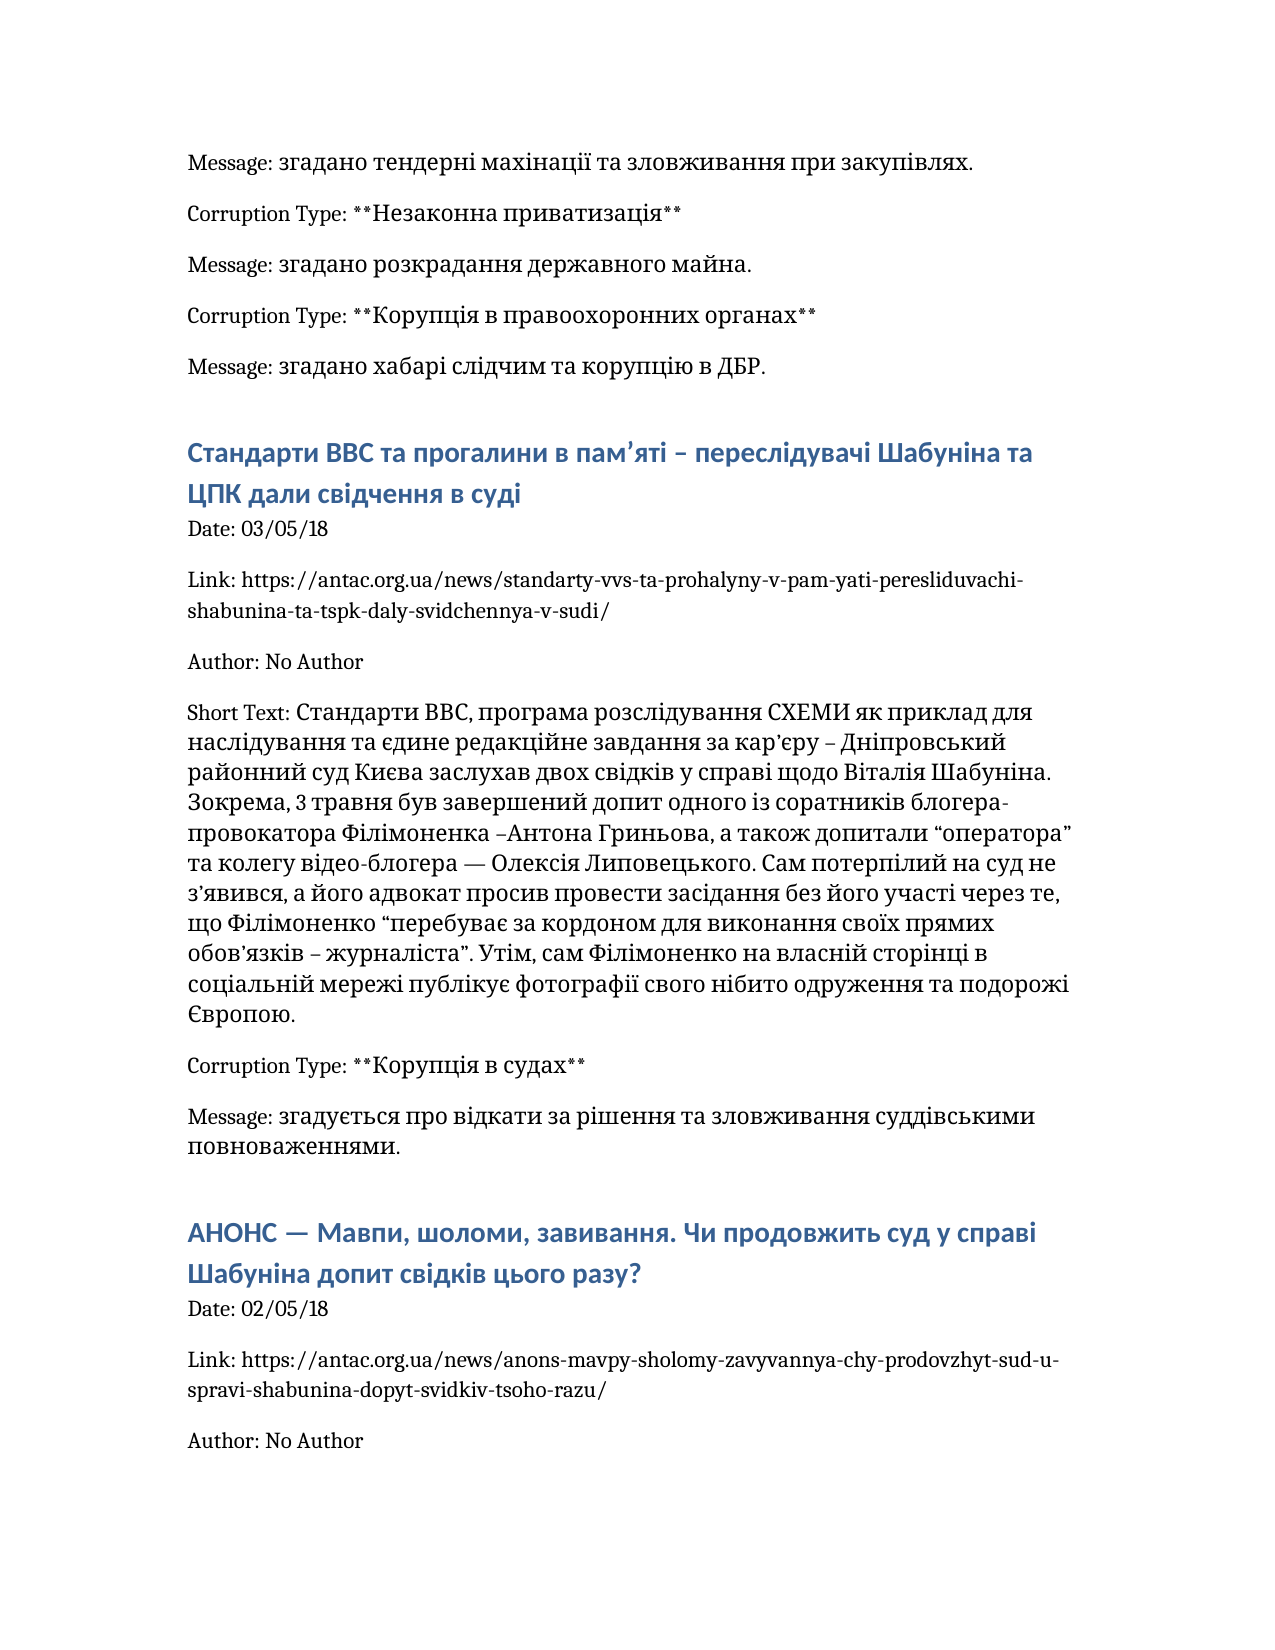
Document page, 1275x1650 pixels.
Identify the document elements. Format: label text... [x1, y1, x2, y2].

text Corruption Type: **Корупція в правоохоронних органах** [187, 303, 1087, 329]
text Short Text: Стандарти ВВС, програма розслідування СХЕМИ як приклад для наслідування та єдине редакційне завдання за кар’єру – Дніпровський районний суд Києва заслухав двох свідків у справі щодо Віталія Шабуніна. Зокрема, 3 травня був завершений допит одного із соратників блогера-провокатора Філімоненка –Антона Гриньова, а також допитали “оператора” та колегу відео-блогера — Олексія Липовецького. Сам потерпілий на суд не з’явився, а його адвокат просив провести засідання без його участі через те, що Філімоненко “перебуває за кордоном для виконання своїх прямих обов’язків – журналіста”. Утім, сам Філімоненко на власній сторінці в соціальній мережі публікує фотографії свого нібито одруження та подорожі Європою. [187, 699, 1087, 1028]
text Link: https://antac.org.ua/news/anons-mavpy-sholomy-zavyvannya-chy-prodovzhyt-sud-u-spravi-shabunina-dopyt-svidkiv-tsoho-razu/ [187, 1347, 1087, 1404]
text Message: згадано тендерні махінації та зловживання при закупівлях. [187, 150, 1087, 176]
text Author: No Author [187, 1428, 1087, 1455]
text Date: 03/05/18 [187, 516, 1087, 543]
text Message: згадано розкрадання державного майна. [187, 252, 1087, 278]
text Message: згадується про відкати за рішення та зловживання суддівськими повноваженнями. [187, 1104, 1087, 1160]
text Corruption Type: **Незаконна приватизація** [187, 201, 1087, 227]
text Author: No Author [187, 648, 1087, 675]
subtitle Стандарти ВВС та прогалини в пам’яті – переслідувачі Шабуніна та ЦПК дали свідчення в суді [187, 434, 1087, 511]
subtitle АНОНС — Мавпи, шоломи, завивання. Чи продовжить суд у справі Шабуніна допит свідків цього разу? [187, 1214, 1087, 1291]
text Message: згадано хабарі слідчим та корупцію в ДБР. [187, 354, 1087, 381]
text Corruption Type: **Корупція в судах** [187, 1053, 1087, 1079]
text Date: 02/05/18 [187, 1296, 1087, 1322]
text Link: https://antac.org.ua/news/standarty-vvs-ta-prohalyny-v-pam-yati-peresliduvachi-shabunina-ta-tspk-daly-svidchennya-v-sudi/ [187, 567, 1087, 624]
